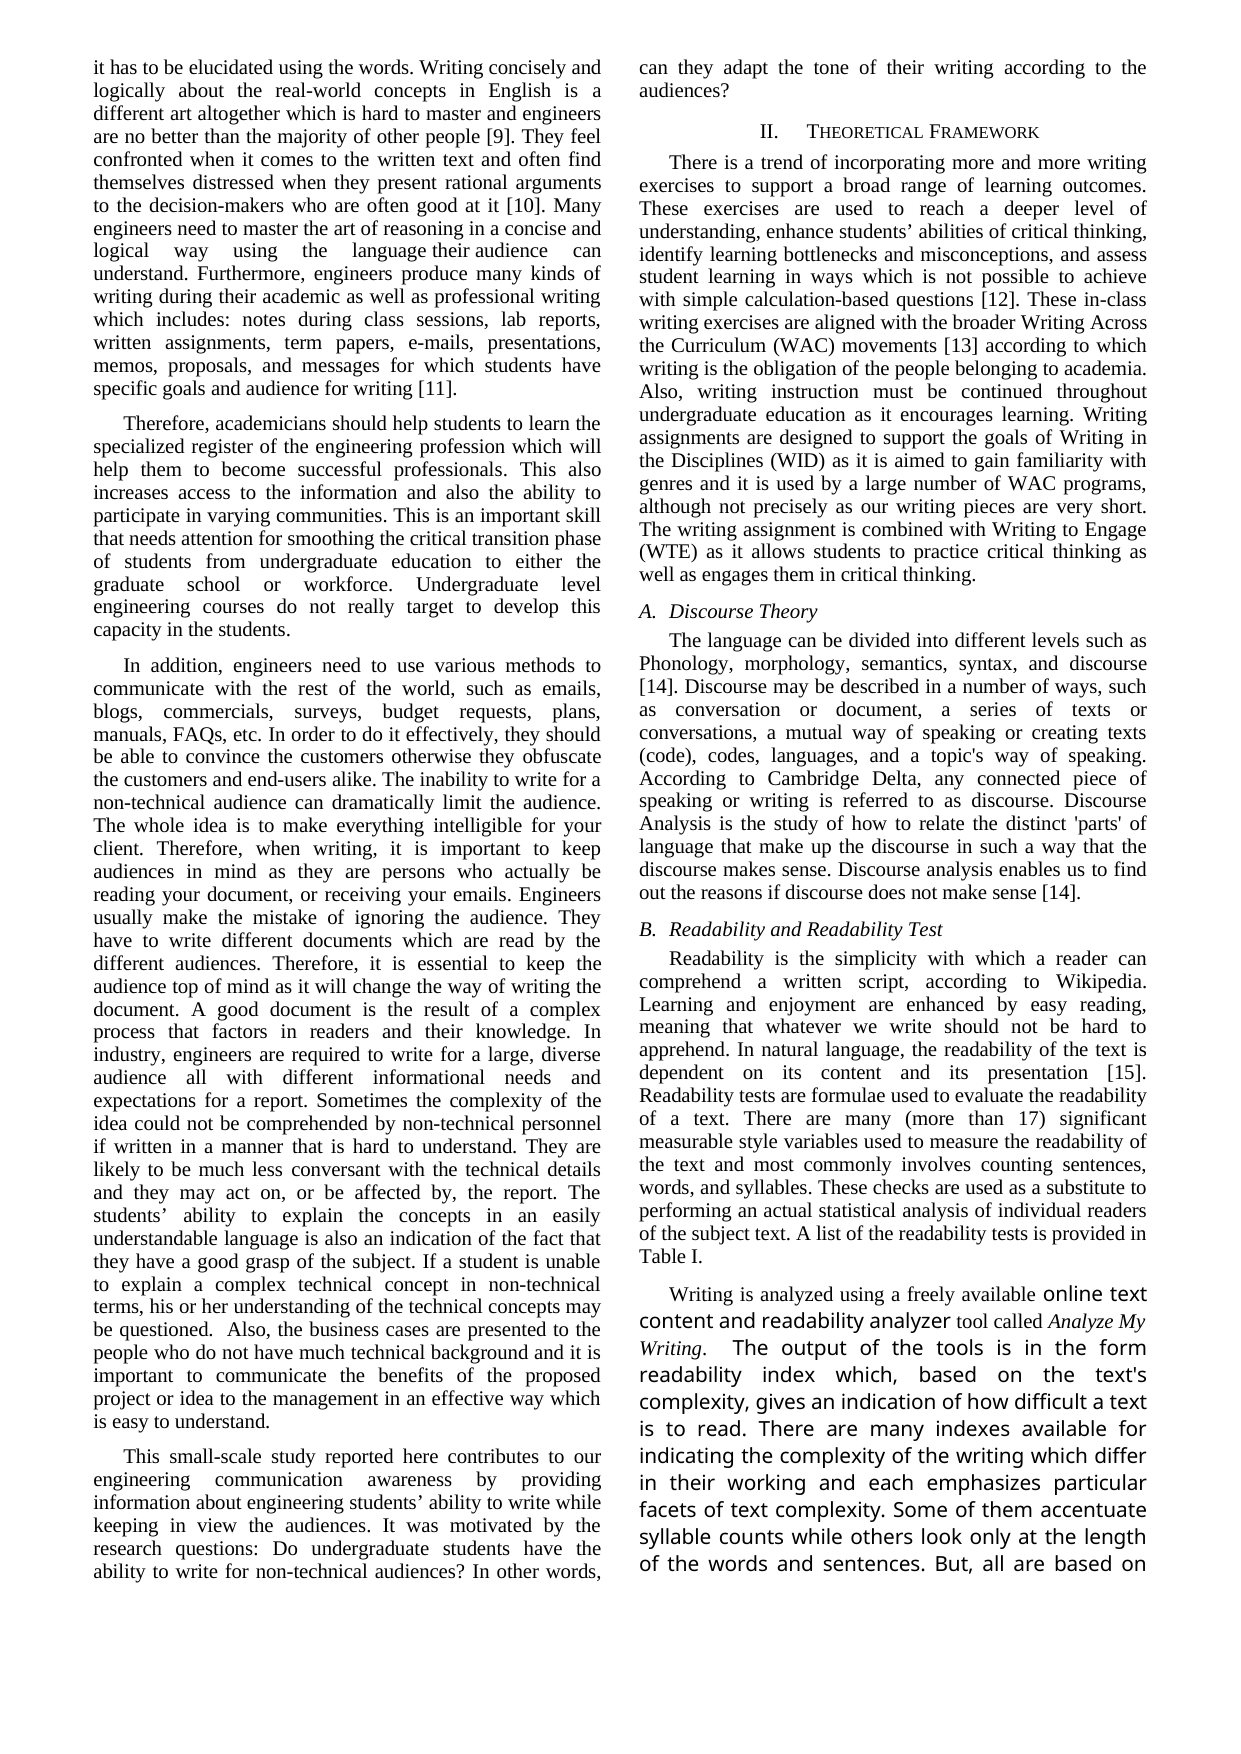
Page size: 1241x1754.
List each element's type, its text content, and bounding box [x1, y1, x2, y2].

text This small-scale study reported here contributes to our engineering communication awareness by providing information about engineering students’ ability to write while keeping in view the audiences. It was motivated by the research questions: Do undergraduate students have the ability to write for non-technical audiences? In other words, can they adapt the tone of their writing according to the audiences? [93, 1446, 601, 1583]
text In addition, engineers need to use various methods to communicate with the rest of the world, such as emails, blogs, commercials, surveys, budget requests, plans, manuals, FAQs, etc. In order to do it effectively, they should be able to convince the customers otherwise they obfuscate the customers and end-users alike. The inability to write for a non-technical audience can dramatically limit the audience. The whole idea is to make everything intelligible for your client. Therefore, when writing, it is important to keep audiences in mind as they are persons who actually be reading your document, or receiving your emails. Engineers usually make the mistake of ignoring the audience. They have to write different documents which are read by the different audiences. Therefore, it is essential to keep the audience top of mind as it will change the way of writing the document. A good document is the result of a complex process that factors in readers and their knowledge. In industry, engineers are required to write for a large, diverse audience all with different informational needs and expectations for a report. Sometimes the complexity of the idea could not be comprehended by non-technical personnel if written in a manner that is hard to understand. They are likely to be much less conversant with the technical details and they may act on, or be affected by, the report. The students’ ability to explain the concepts in an easily understandable language is also an indication of the fact that they have a good grasp of the subject. If a student is unable to explain a complex technical concept in non-technical terms, his or her understanding of the technical concepts may be questioned. Also, the business cases are presented to the people who do not have much technical background and it is important to communicate the benefits of the proposed project or idea to the management in an effective way which is easy to understand. [93, 654, 601, 1433]
text There is a trend of incorporating more and more writing exercises to support a broad range of learning outcomes. These exercises are used to reach a deeper level of understanding, enhance students’ abilities of critical thinking, identify learning bottlenecks and misconceptions, and assess student learning in ways which is not possible to achieve with simple calculation-based questions [12]. These in-class writing exercises are aligned with the broader Writing Across the Curriculum (WAC) movements [13] according to which writing is the obligation of the people belonging to academia. Also, writing instruction must be continued throughout undergraduate education as it encourages learning. Writing assignments are designed to support the goals of Writing in the Disciplines (WID) as it is aimed to gain familiarity with genres and it is used by a large number of WAC programs, although not precisely as our writing pieces are very short. The writing assignment is combined with Writing to Engage (WTE) as it allows students to practice critical thinking as well as engages them in critical thinking. [639, 151, 1147, 586]
text Readability is the simplicity with which a reader can comprehend a written script, according to Wikipedia. Learning and enjoyment are enhanced by easy reading, meaning that whatever we write should not be hard to apprehend. In natural language, the readability of the text is dependent on its content and its presentation [15]. Readability tests are formulae used to evaluate the readability of a text. There are many (more than 17) significant measurable style variables used to measure the readability of the text and most commonly involves counting sentences, words, and syllables. These checks are used as a substitute to performing an actual statistical analysis of individual readers of the subject text. A list of the readability tests is provided in Table I. [639, 947, 1147, 1268]
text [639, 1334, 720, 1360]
subtitle Theoretical Framework [639, 119, 1147, 143]
subtitle Discourse Theory [639, 599, 1147, 623]
text Therefore, academicians should help students to learn the specialized register of the engineering profession which will help them to become successful professionals. This also increases access to the information and also the ability to participate in varying communities. This is an important skill that needs attention for smoothing the critical transition phase of students from undergraduate education to either the graduate school or workforce. Undergraduate level engineering courses do not really target to develop this capacity in the students. [93, 412, 601, 641]
subtitle Readability and Readability Test [639, 917, 1147, 941]
text The language can be divided into different levels such as Phonology, morphology, semantics, syntax, and discourse [14]. Discourse may be described in a number of ways, such as conversation or document, a series of texts or conversations, a mutual way of speaking or creating texts (code), codes, languages, and a topic's way of speaking. According to Cambridge Delta, any connected piece of speaking or writing is referred to as discourse. Discourse Analysis is the study of how to relate the distinct 'parts' of language that make up the discourse in such a way that the discourse makes sense. Discourse analysis enables us to find out the reasons if discourse does not make sense [14]. [639, 629, 1147, 904]
